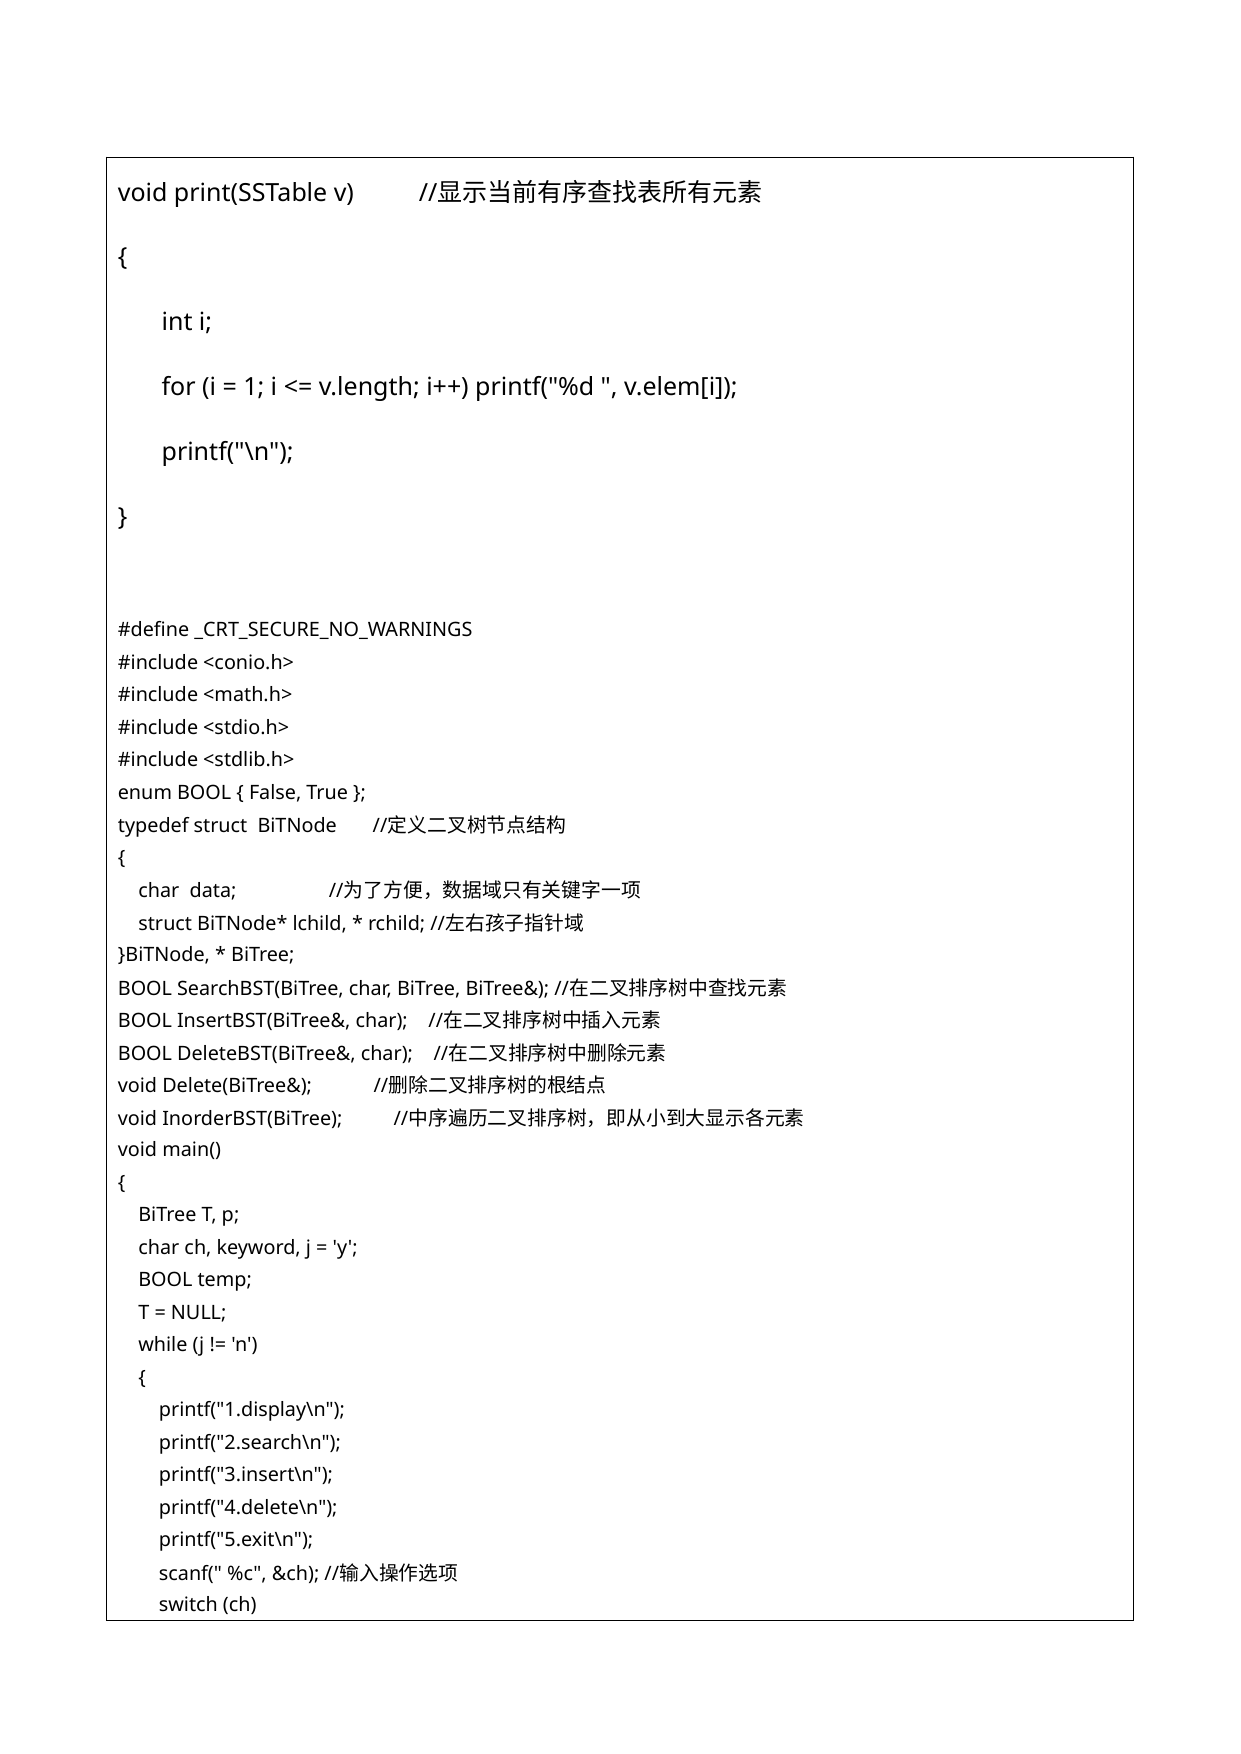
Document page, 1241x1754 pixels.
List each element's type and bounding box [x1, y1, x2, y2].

table_cell [107, 158, 1133, 1620]
